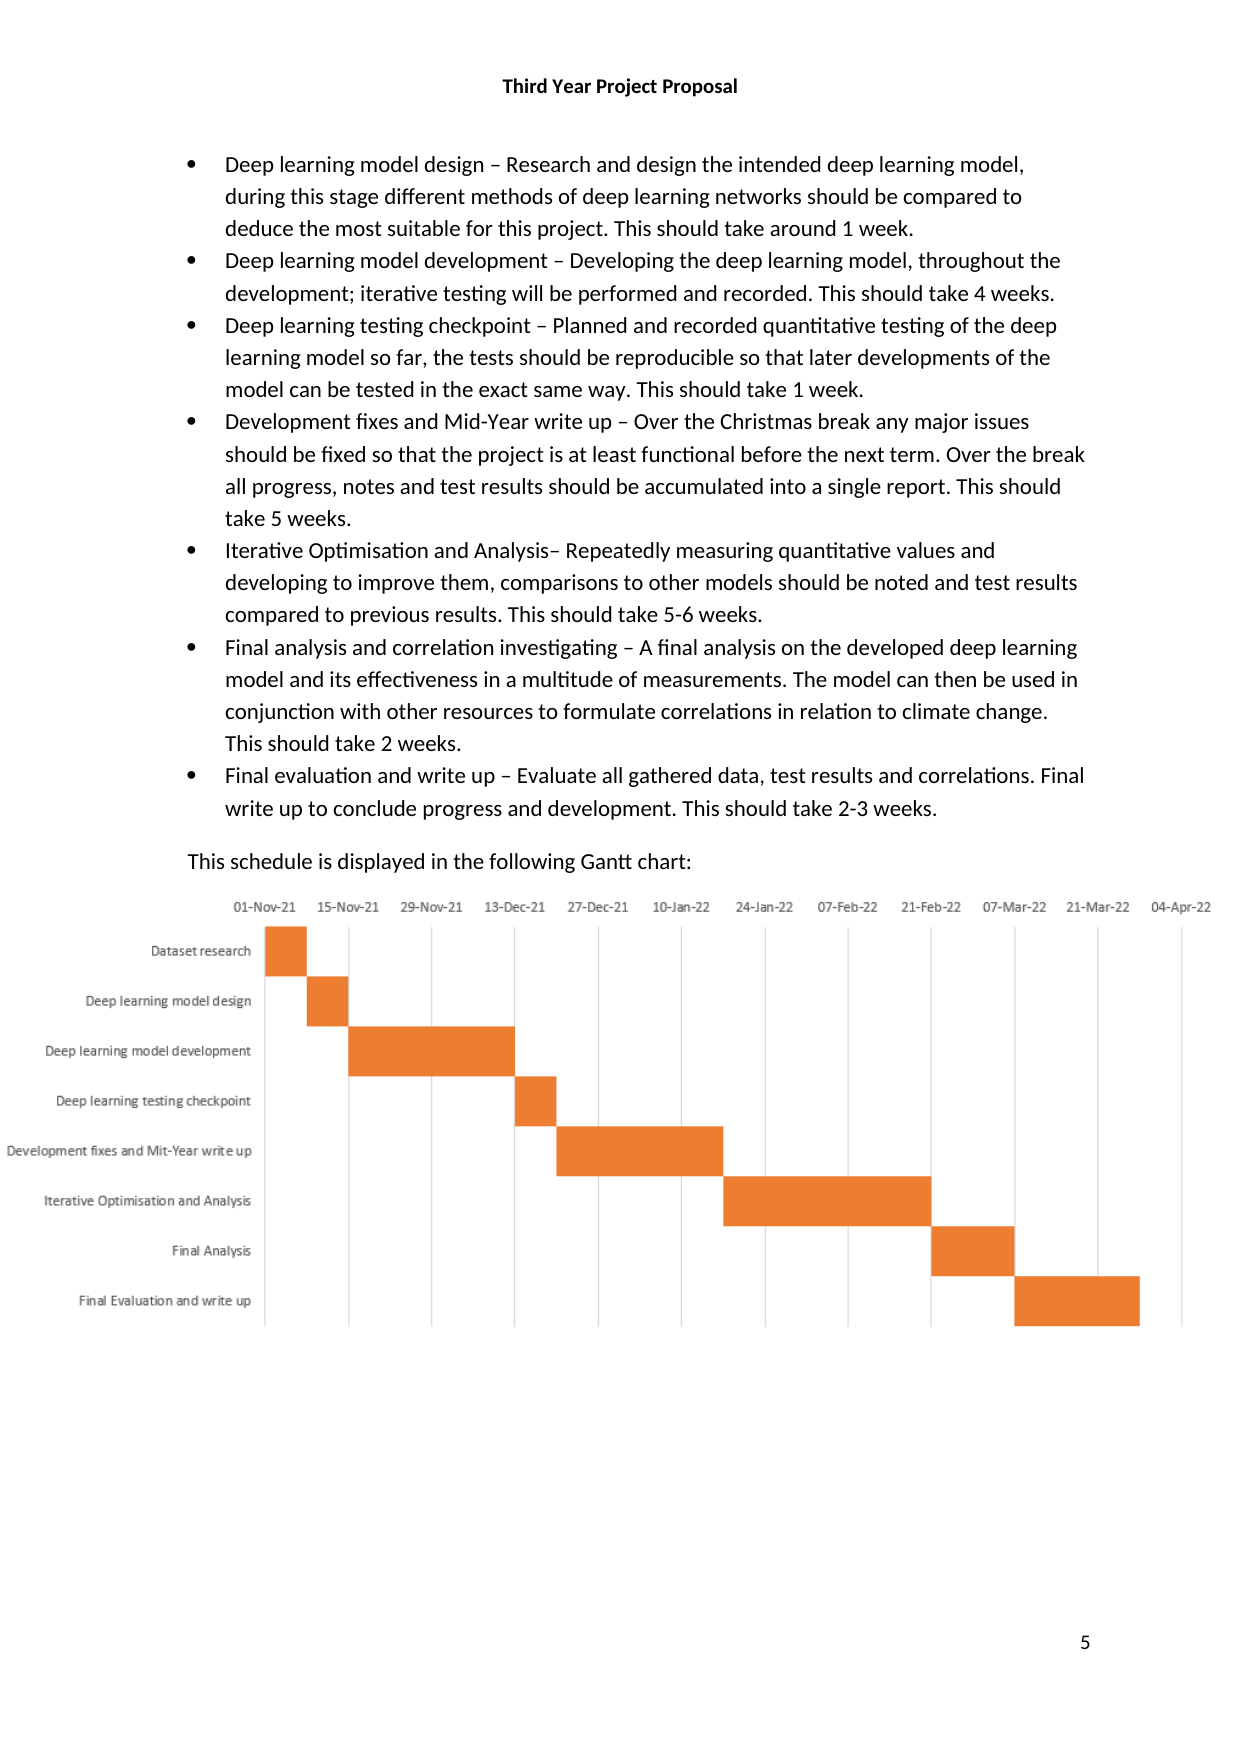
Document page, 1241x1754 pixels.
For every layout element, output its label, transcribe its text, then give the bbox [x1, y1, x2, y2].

list Development fixes and Mid-Year write up – Over the Christmas break any major issues should be fixed so that the project is at least functional before the next term. Over the break all progress, notes and test results should be accumulated into a single report. This should take 5 weeks. [187, 407, 1090, 532]
picture [0, 890, 1238, 1335]
list Deep learning testing checkpoint – Planned and recorded quantitative testing of the deep learning model so far, the tests should be reproducible so that later developments of the model can be tested in the exact same way. This should take 1 week. [187, 311, 1090, 403]
list Final analysis and correlation investigating – A final analysis on the developed deep learning model and its effectiveness in a multitude of measurements. The model can then be used in conjunction with other resources to formulate correlations in relation to climate change. This should take 2 weeks. [187, 633, 1090, 757]
list Deep learning model design – Research and design the intended deep learning model, during this stage different methods of deep learning networks should be compared to deduce the most suitable for this project. This should take around 1 week. [187, 150, 1090, 242]
list Deep learning model development – Developing the deep learning model, throughout the development; iterative testing will be performed and recorded. This should take 4 weeks. [187, 247, 1090, 307]
list Final evaluation and write up – Evaluate all gathered data, test results and correlations. Final write up to conclude progress and development. This should take 2-3 weeks. [187, 762, 1090, 822]
list Iterative Optimisation and Analysis– Repeatedly measuring quantitative values and developing to improve them, comparisons to other models should be noted and test results compared to previous results. This should take 5-6 weeks. [187, 536, 1090, 629]
text This schedule is displayed in the following Gantt chart: [187, 847, 1090, 875]
